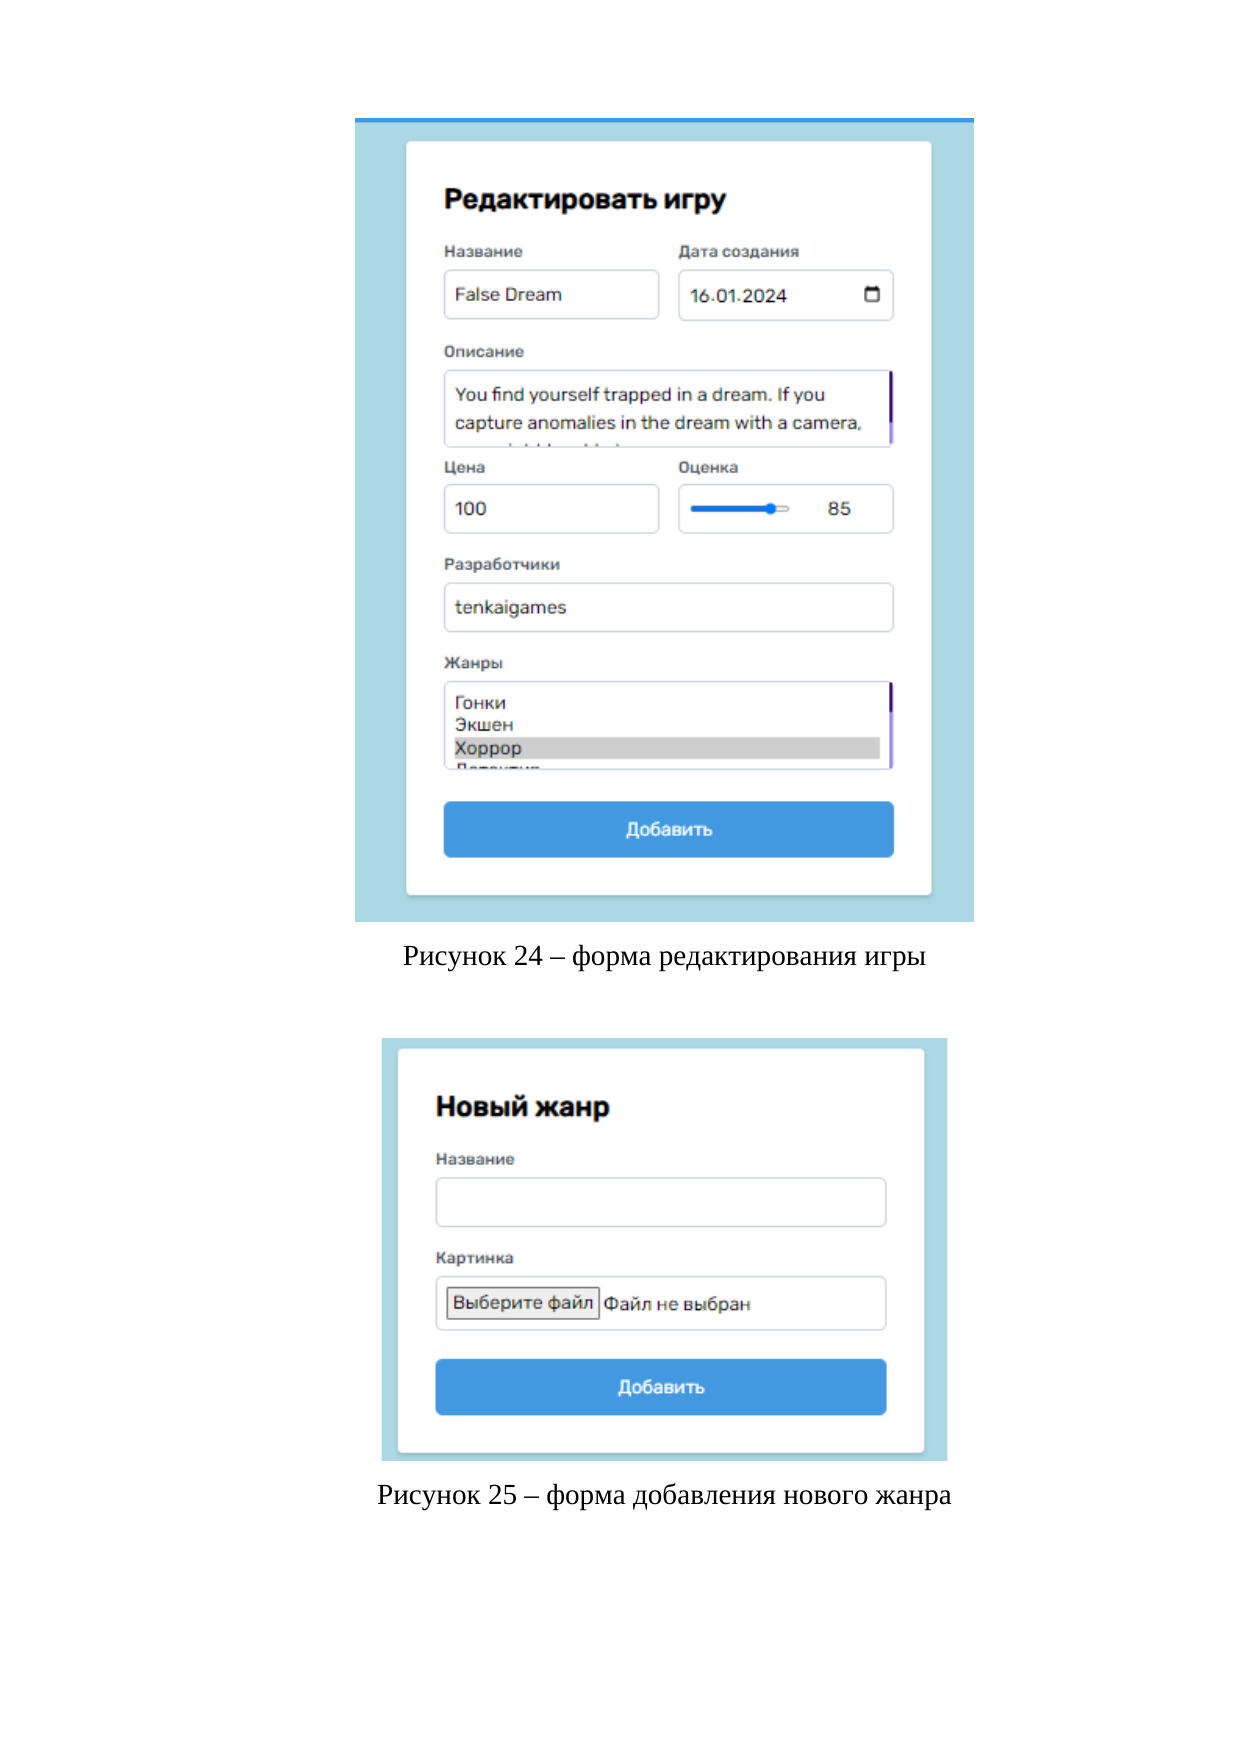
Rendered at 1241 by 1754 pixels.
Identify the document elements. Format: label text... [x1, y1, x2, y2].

text Рисунок 24 – форма редактирования игры [148, 938, 1181, 972]
text Рисунок 25 – форма добавления нового жанра [148, 1477, 1181, 1511]
picture [355, 118, 974, 922]
picture [381, 1038, 948, 1461]
